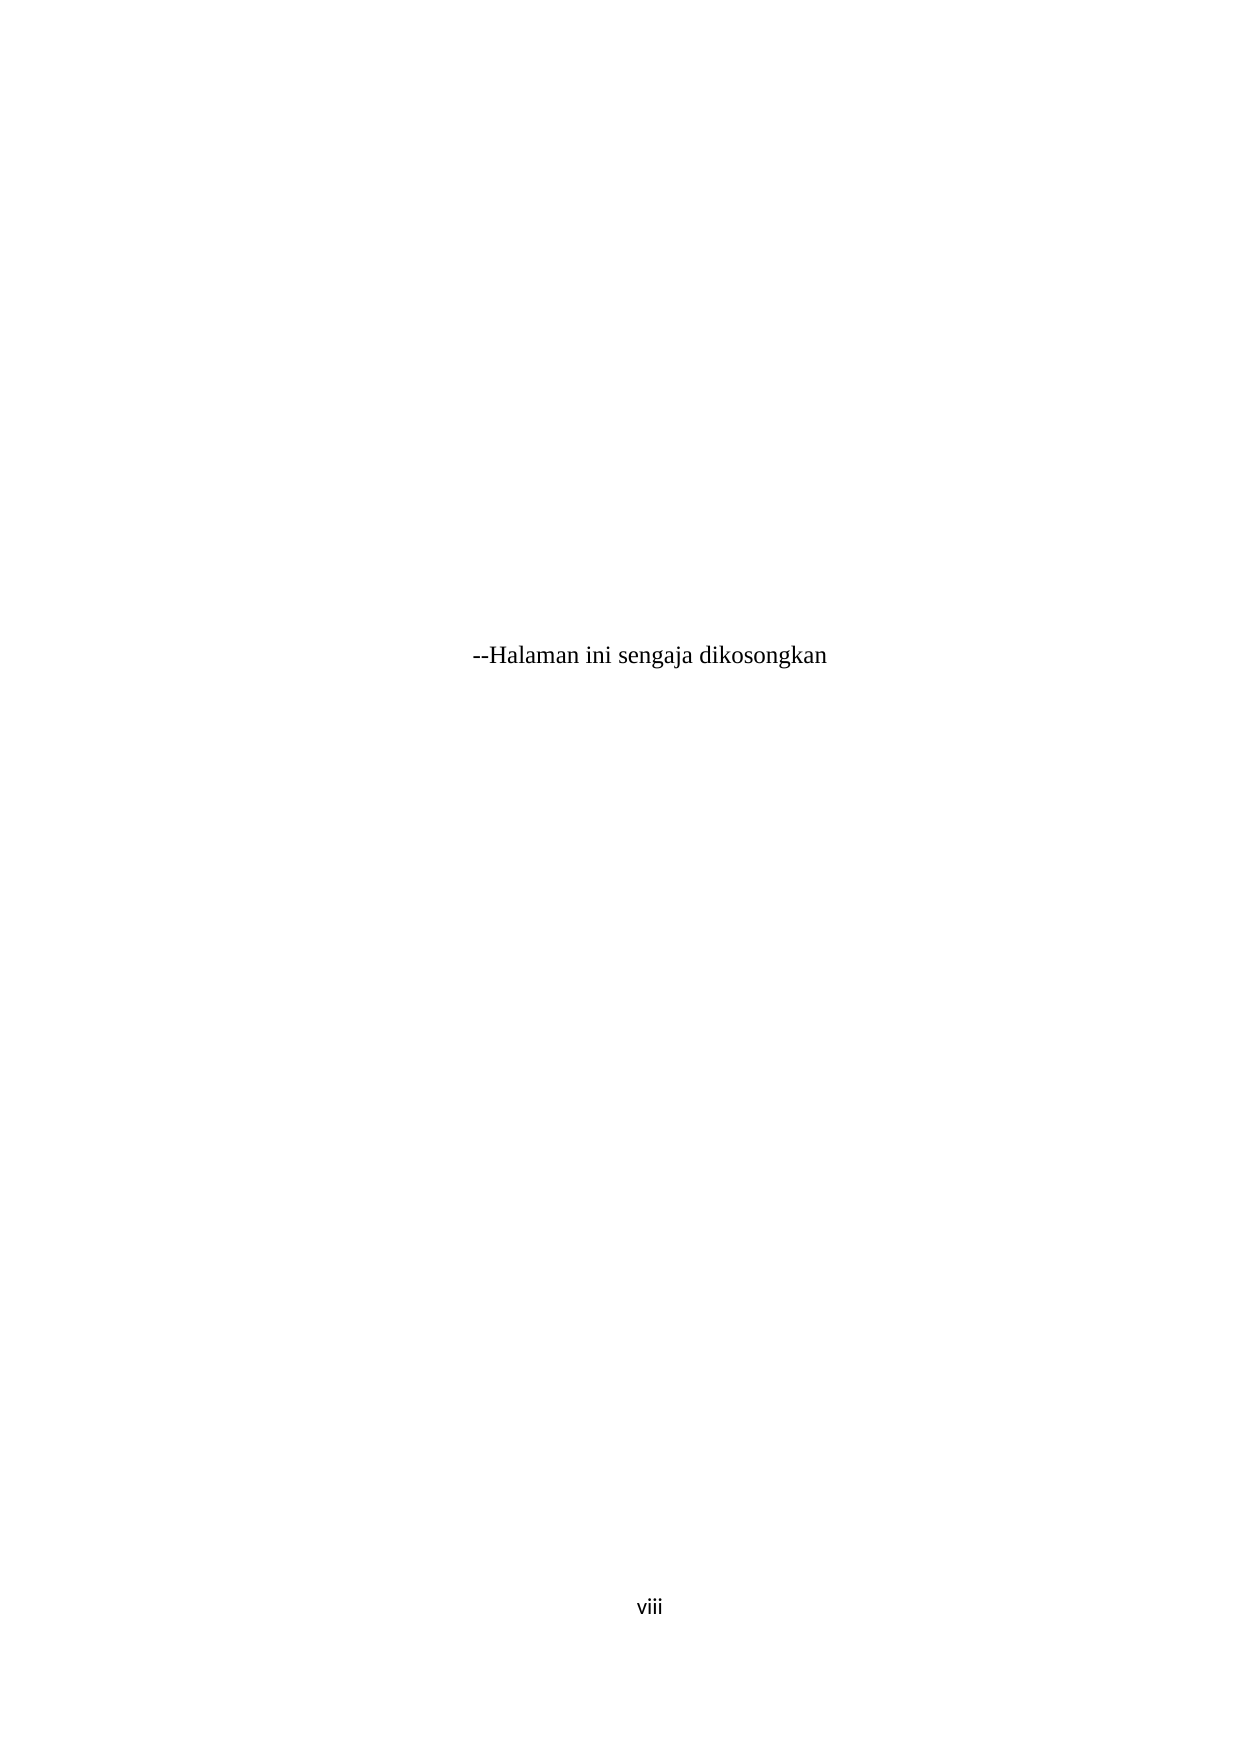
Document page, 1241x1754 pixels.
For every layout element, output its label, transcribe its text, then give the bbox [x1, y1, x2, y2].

text --Halaman ini sengaja dikosongkan [236, 641, 1063, 669]
